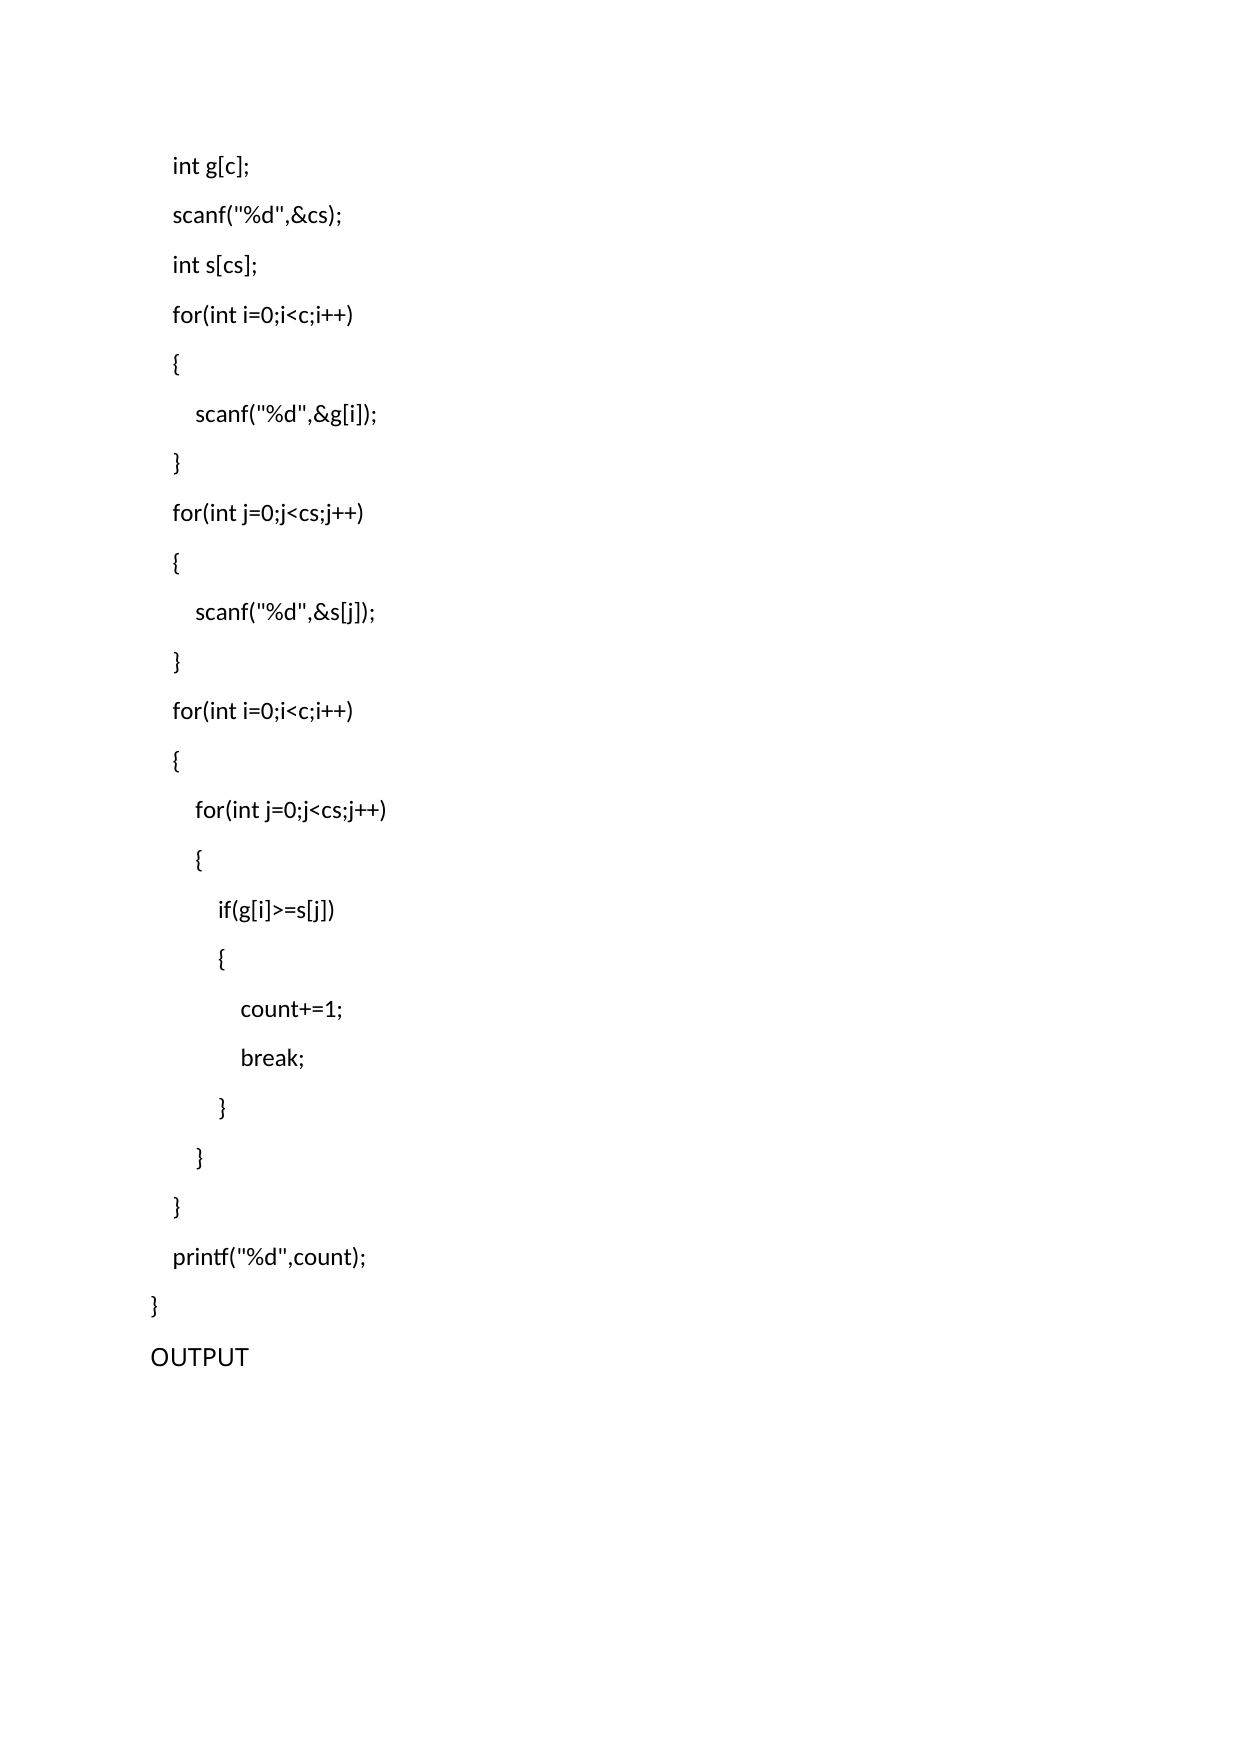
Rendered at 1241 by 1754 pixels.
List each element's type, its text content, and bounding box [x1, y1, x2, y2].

text } [150, 1092, 1090, 1123]
text scanf("%d",&g[i]); [150, 398, 1090, 428]
text for(int i=0;i<c;i++) [150, 299, 1090, 329]
text printf("%d",count); [150, 1241, 1090, 1271]
text } [150, 646, 1090, 676]
text scanf("%d",&s[j]); [150, 596, 1090, 627]
text } [150, 447, 1090, 478]
text count+=1; [150, 993, 1090, 1023]
text if(g[i]>=s[j]) [150, 894, 1090, 924]
text for(int j=0;j<cs;j++) [150, 794, 1090, 825]
text { [150, 844, 1090, 875]
text } [150, 1142, 1090, 1172]
text break; [150, 1042, 1090, 1073]
text for(int i=0;i<c;i++) [150, 695, 1090, 726]
text { [150, 348, 1090, 379]
text for(int j=0;j<cs;j++) [150, 497, 1090, 528]
text { [150, 745, 1090, 776]
text OUTPUT [150, 1340, 1090, 1374]
text scanf("%d",&cs); [150, 199, 1090, 230]
text } [150, 1290, 1090, 1321]
text int s[cs]; [150, 249, 1090, 280]
text { [150, 943, 1090, 974]
text } [150, 1191, 1090, 1222]
text { [150, 547, 1090, 577]
text int g[c]; [150, 150, 1090, 181]
